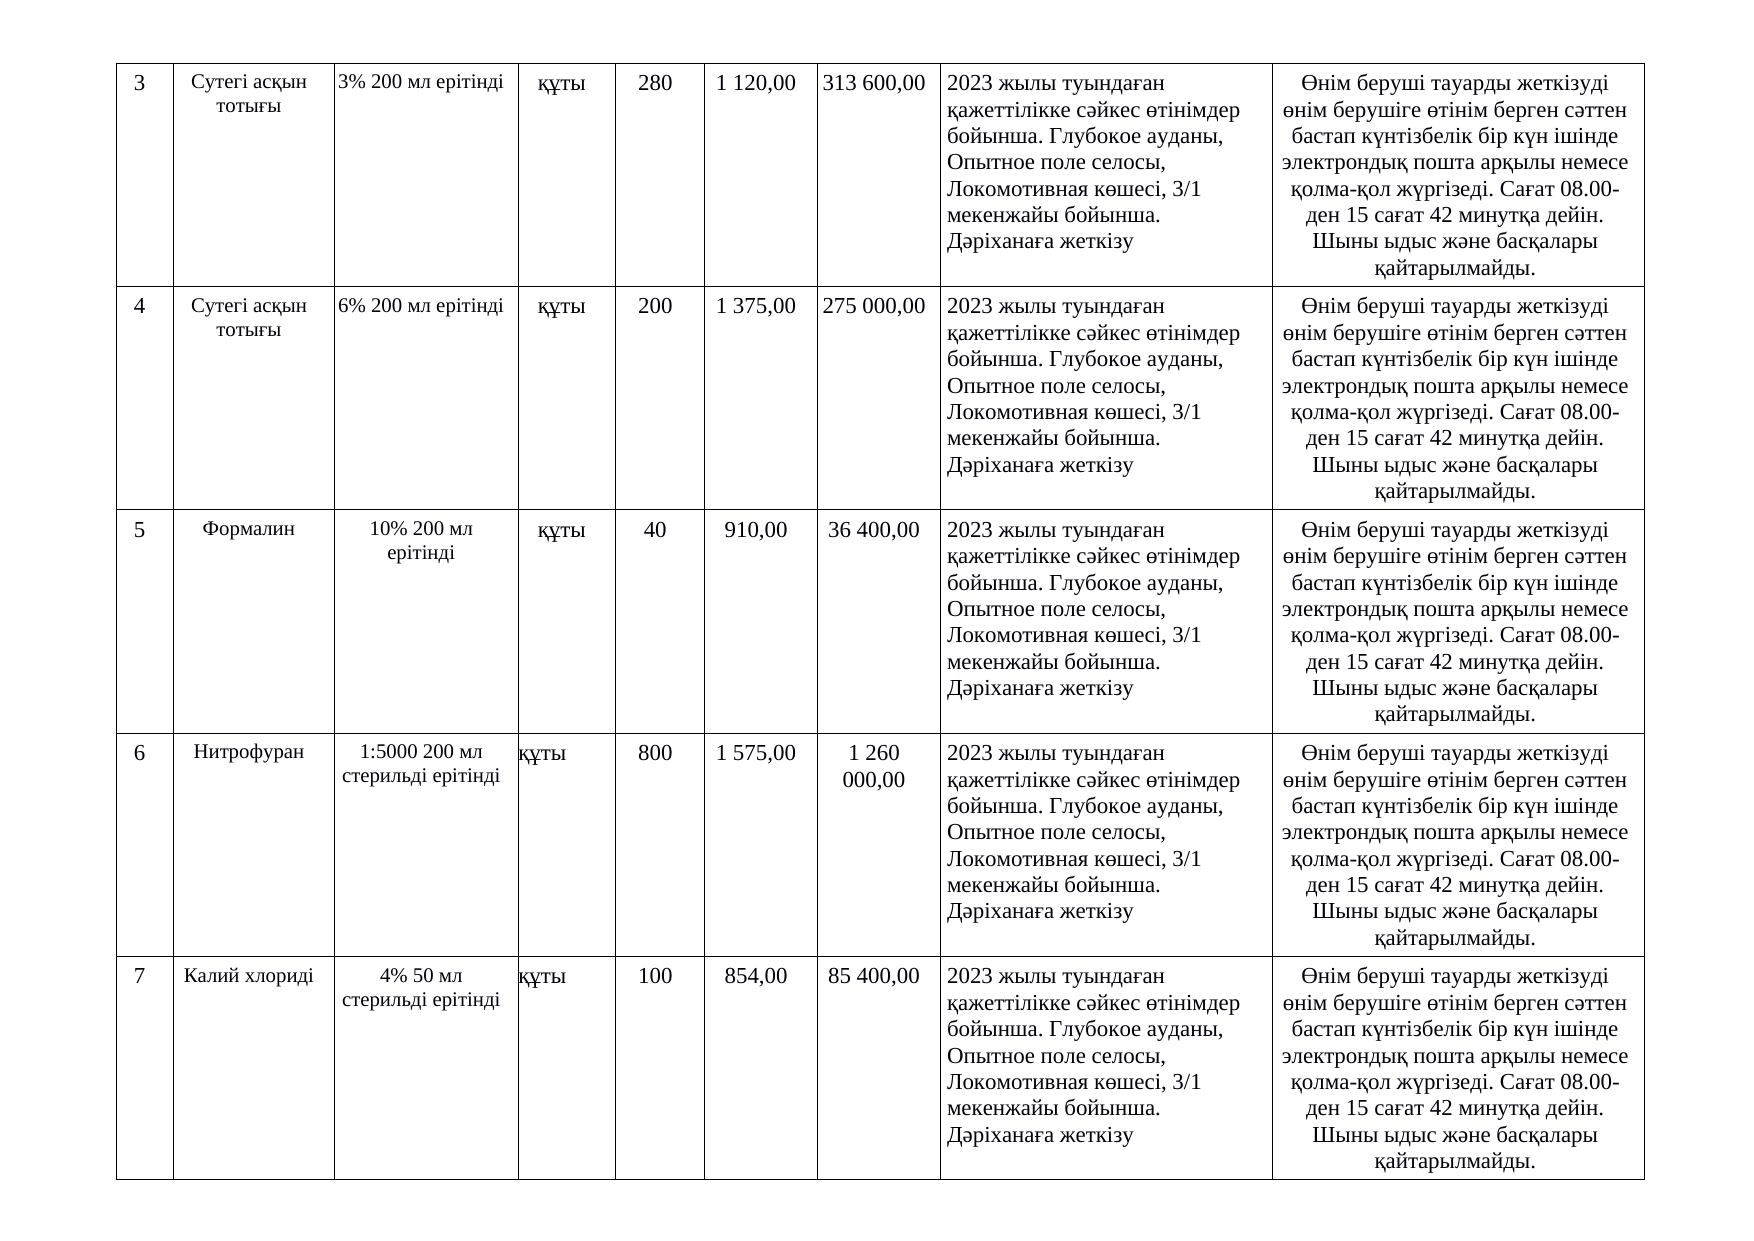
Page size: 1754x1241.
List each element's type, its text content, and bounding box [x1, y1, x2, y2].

table_cell 4 [117, 287, 173, 509]
table_cell 100 [616, 957, 704, 1179]
table_cell құты [519, 734, 615, 956]
table_cell Формалин [174, 510, 334, 732]
table_cell 800 [616, 734, 704, 956]
table_cell 1 260 000,00 [818, 734, 940, 956]
table_cell құты [519, 510, 615, 732]
table_cell 854,00 [705, 957, 817, 1179]
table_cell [1273, 64, 1644, 286]
table_cell 40 [616, 510, 704, 732]
table_cell 3 [117, 64, 173, 286]
table_cell 36 400,00 [818, 510, 940, 732]
table_cell 1:5000 200 мл стерильді ерітінді [335, 734, 518, 956]
table_cell 10% 200 мл ерітінді [335, 510, 518, 732]
table_cell 313 600,00 [818, 64, 940, 286]
table_cell құты [519, 287, 615, 509]
table_cell 275 000,00 [818, 287, 940, 509]
table_cell Калий хлориді [174, 957, 334, 1179]
table_cell 4% 50 мл стерильді ерітінді [335, 957, 518, 1179]
table_cell 3% 200 мл ерітінді [335, 64, 518, 286]
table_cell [941, 957, 1272, 1179]
table_cell 200 [616, 287, 704, 509]
table_cell 1 375,00 [705, 287, 817, 509]
table_cell 5 [117, 510, 173, 732]
table_cell 7 [117, 957, 173, 1179]
table_cell 910,00 [705, 510, 817, 732]
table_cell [1273, 957, 1644, 1179]
table_cell 1 120,00 [705, 64, 817, 286]
table_cell 280 [616, 64, 704, 286]
table_cell 1 575,00 [705, 734, 817, 956]
table_cell Сутегі асқын тотығы [174, 287, 334, 509]
table_cell құты [519, 64, 615, 286]
table_cell құты [519, 957, 615, 1179]
table_cell 85 400,00 [818, 957, 940, 1179]
table_cell Сутегі асқын тотығы [174, 64, 334, 286]
table_cell 6 [117, 734, 173, 956]
table_cell 6% 200 мл ерітінді [335, 287, 518, 509]
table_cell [941, 64, 1272, 286]
table_cell Нитрофуран [174, 734, 334, 956]
